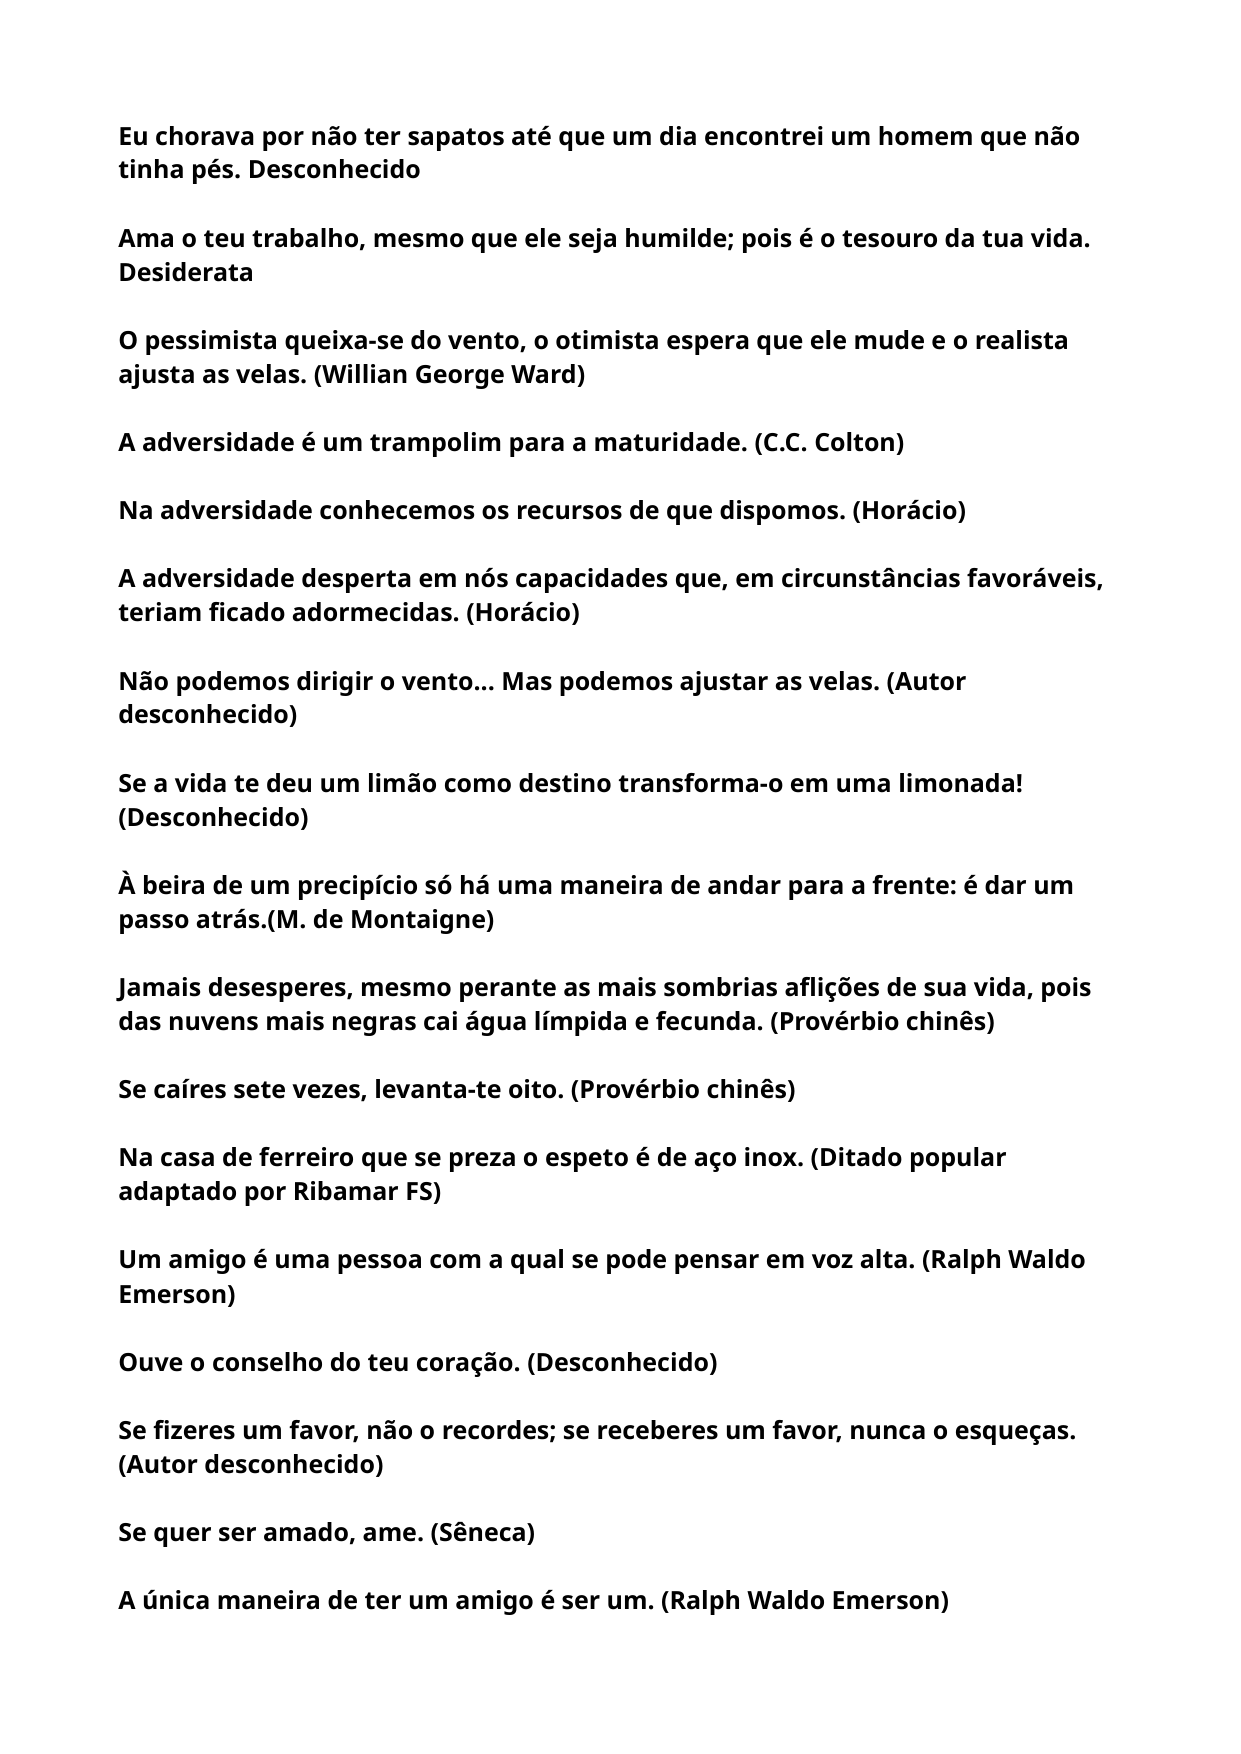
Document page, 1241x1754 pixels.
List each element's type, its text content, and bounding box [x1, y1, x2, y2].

text Jamais desesperes, mesmo perante as mais sombrias aflições de sua vida, pois das nuvens mais negras cai água límpida e fecunda. (Provérbio chinês) [118, 970, 1122, 1038]
text Eu chorava por não ter sapatos até que um dia encontrei um homem que não tinha pés. Desconhecido [118, 118, 1122, 186]
text O pessimista queixa-se do vento, o otimista espera que ele mude e o realista ajusta as velas. (Willian George Ward) [118, 322, 1122, 391]
text Na adversidade conhecemos os recursos de que dispomos. (Horácio) [118, 493, 1122, 527]
text Se quer ser amado, ame. (Sêneca) [118, 1515, 1122, 1549]
text Não podemos dirigir o vento... Mas podemos ajustar as velas. (Autor desconhecido) [118, 663, 1122, 731]
text Se a vida te deu um limão como destino transforma-o em uma limonada! (Desconhecido) [118, 765, 1122, 833]
text À beira de um precipício só há uma maneira de andar para a frente: é dar um passo atrás.(M. de Montaigne) [118, 867, 1122, 936]
text Se caíres sete vezes, levanta-te oito. (Provérbio chinês) [118, 1072, 1122, 1106]
text Um amigo é uma pessoa com a qual se pode pensar em voz alta. (Ralph Waldo Emerson) [118, 1242, 1122, 1310]
text A única maneira de ter um amigo é ser um. (Ralph Waldo Emerson) [118, 1583, 1122, 1617]
text Se fizeres um favor, não o recordes; se receberes um favor, nunca o esqueças. (Autor desconhecido) [118, 1412, 1122, 1481]
text A adversidade é um trampolim para a maturidade. (C.C. Colton) [118, 425, 1122, 459]
text Ouve o conselho do teu coração. (Desconhecido) [118, 1344, 1122, 1378]
text Na casa de ferreiro que se preza o espeto é de aço inox. (Ditado popular adaptado por Ribamar FS) [118, 1140, 1122, 1208]
text A adversidade desperta em nós capacidades que, em circunstâncias favoráveis, teriam ficado adormecidas. (Horácio) [118, 561, 1122, 629]
text Ama o teu trabalho, mesmo que ele seja humilde; pois é o tesouro da tua vida. Desiderata [118, 220, 1122, 288]
